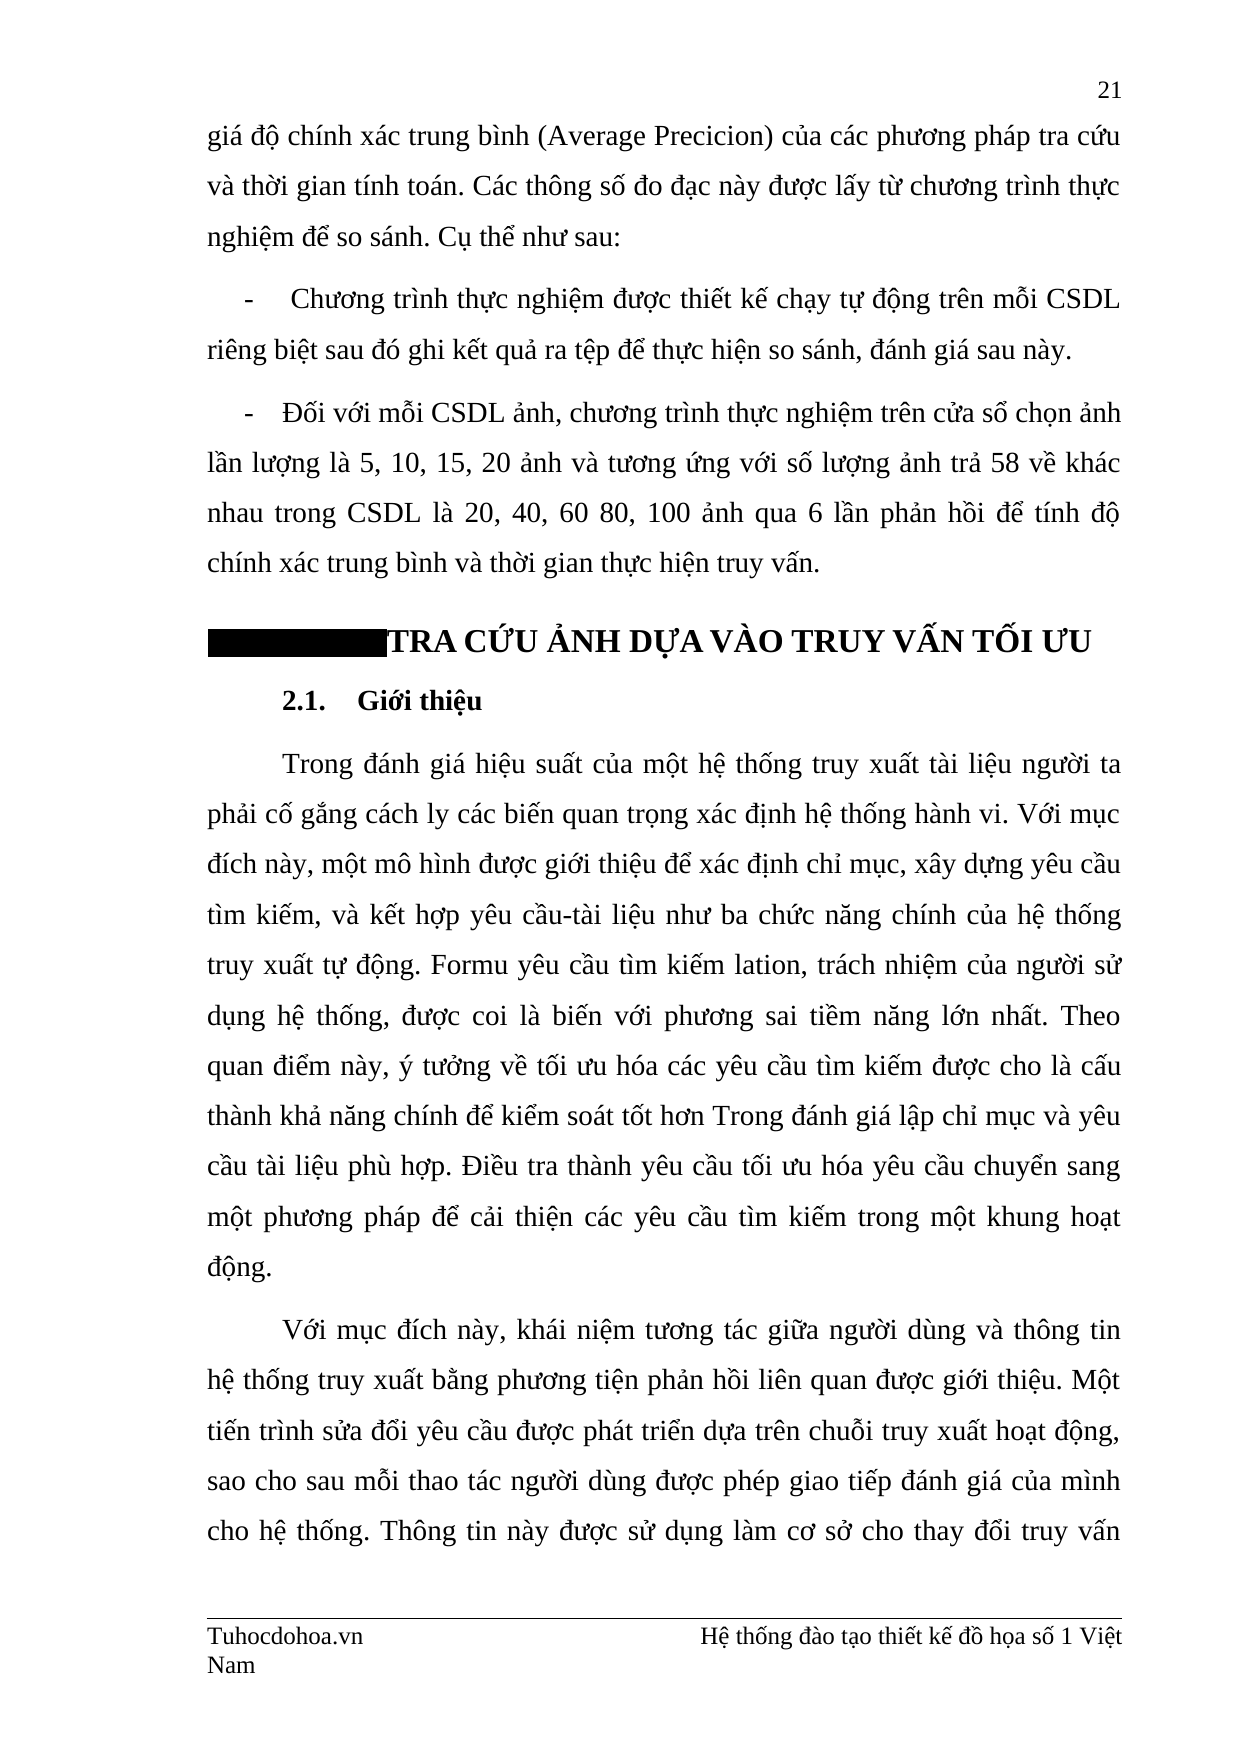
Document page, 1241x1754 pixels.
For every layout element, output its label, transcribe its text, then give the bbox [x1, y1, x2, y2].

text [207, 1312, 1122, 1547]
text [207, 118, 1122, 252]
list Đối với mỗi CSDL ảnh, chương trình thực nghiệm trên cửa sổ chọn ảnh lần lượng là 5, 10, 15, 20 ảnh và tương ứng với số lượng ảnh trả 58 về khác nhau trong CSDL là 20, 40, 60 80, 100 ảnh qua 6 lần phản hồi để tính độ chính xác trung bình và thời gian thực hiện truy vấn. [207, 395, 1122, 579]
list Chương trình thực nghiệm được thiết kế chạy tự động trên mỗi CSDL riêng biệt sau đó ghi kết quả ra tệp để thực hiện so sánh, đánh giá sau này. [207, 282, 1122, 365]
text Trong đánh giá hiệu suất của một hệ thống truy xuất tài liệu người ta phải cố gắng cách ly các biến quan trọng xác định hệ thống hành vi. Với mục đích này, một mô hình được giới thiệu để xác định chỉ mục, xây dựng yêu cầu tìm kiếm, và kết hợp yêu cầu-tài liệu như ba chức năng chính của hệ thống truy xuất tự động. Formu yêu cầu tìm kiếm lation, trách nhiệm của người sử dụng hệ thống, được coi là biến với phương sai tiềm năng lớn nhất. Theo quan điểm này, ý tưởng về tối ưu hóa các yêu cầu tìm kiếm được cho là cấu thành khả năng chính để kiểm soát tốt hơn Trong đánh giá lập chỉ mục và yêu cầu tài liệu phù hợp. Điều tra thành yêu cầu tối ưu hóa yêu cầu chuyển sang một phương pháp để cải thiện các yêu cầu tìm kiếm trong một khung hoạt động. [207, 746, 1122, 1283]
list Giới thiệu [207, 683, 1122, 717]
subtitle tra cứu ảnh dựa vào truy vấn tối ưu [244, 621, 1122, 659]
